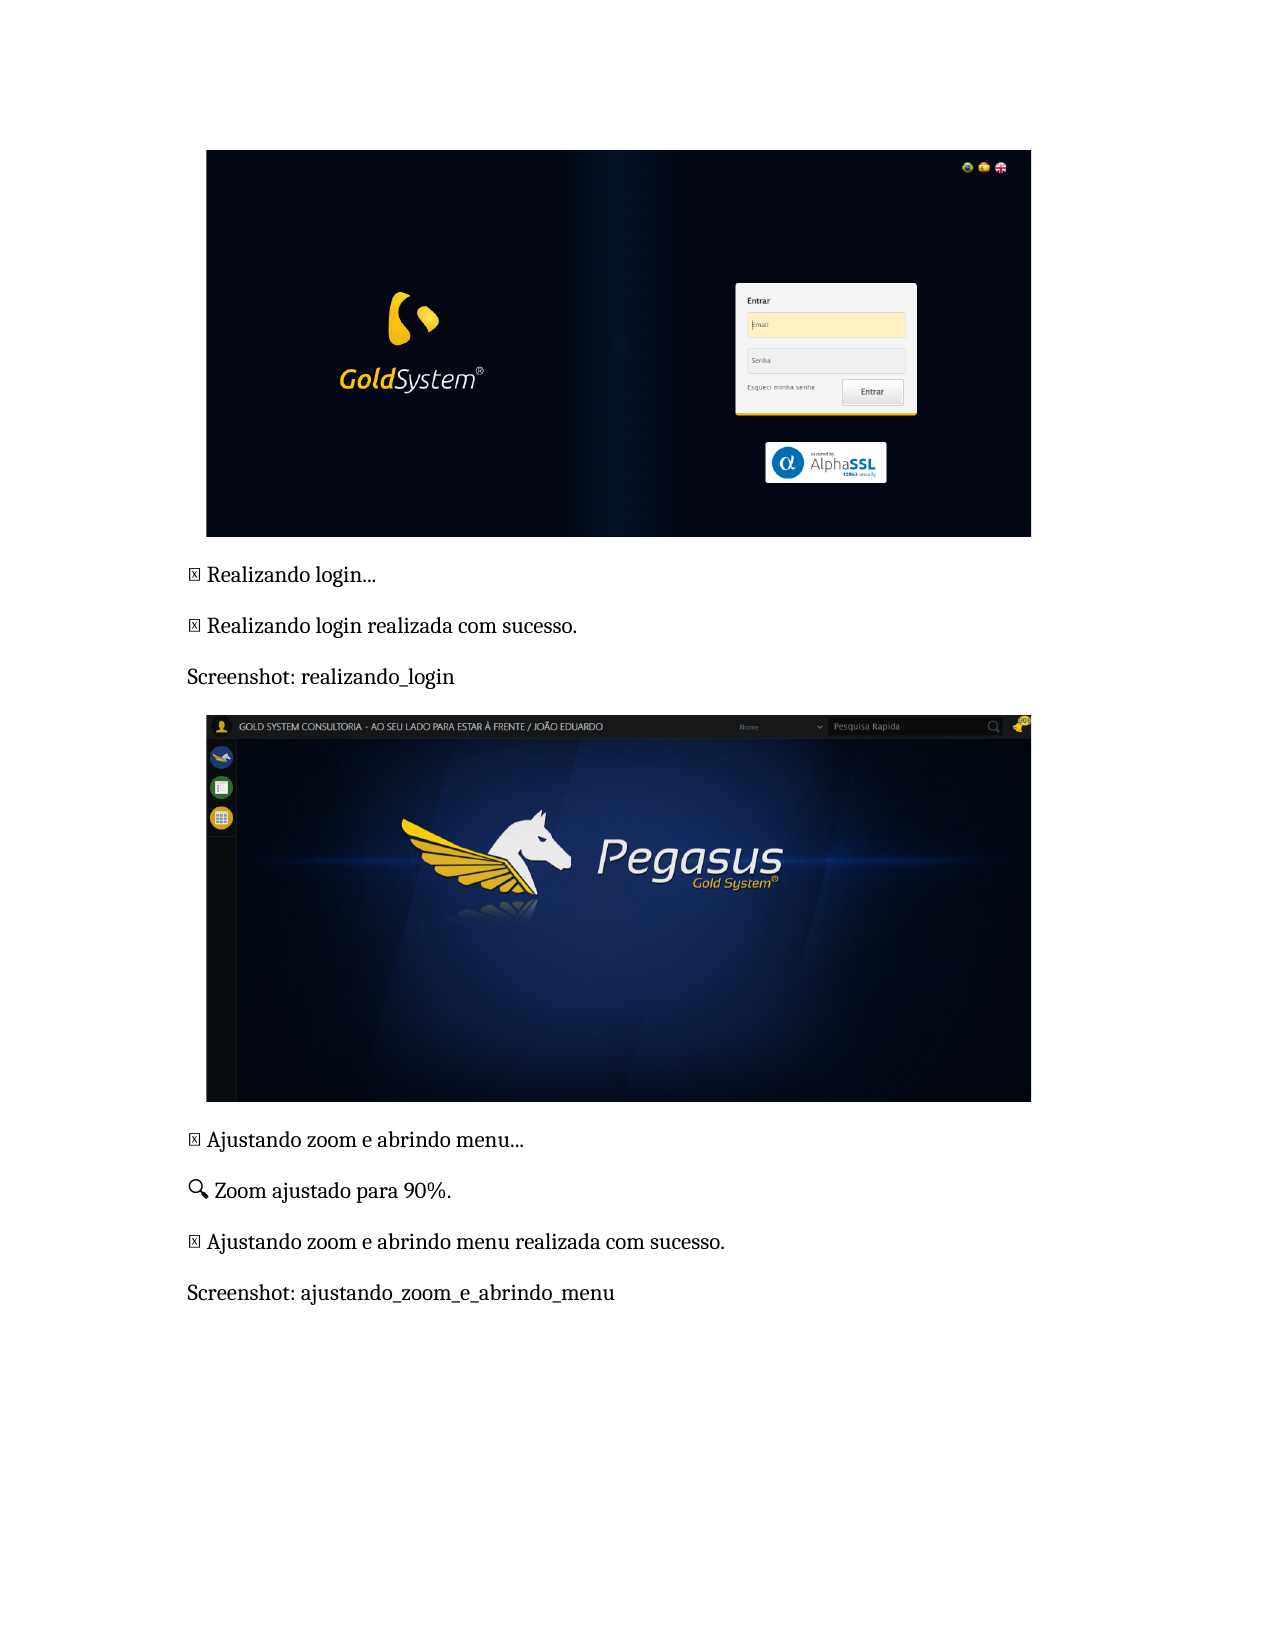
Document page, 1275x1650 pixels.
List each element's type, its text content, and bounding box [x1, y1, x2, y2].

text Screenshot: realizando_login [187, 664, 1087, 690]
picture [206, 150, 1032, 537]
text 🔍 Zoom ajustado para 90%. [187, 1178, 1087, 1204]
picture [206, 715, 1032, 1102]
text ✅ Realizando login realizada com sucesso. [187, 613, 1087, 639]
text ✅ Ajustando zoom e abrindo menu realizada com sucesso. [187, 1229, 1087, 1255]
text 🔄 Realizando login... [187, 562, 1087, 588]
text 🔄 Ajustando zoom e abrindo menu... [187, 1127, 1087, 1153]
text Screenshot: ajustando_zoom_e_abrindo_menu [187, 1280, 1087, 1306]
